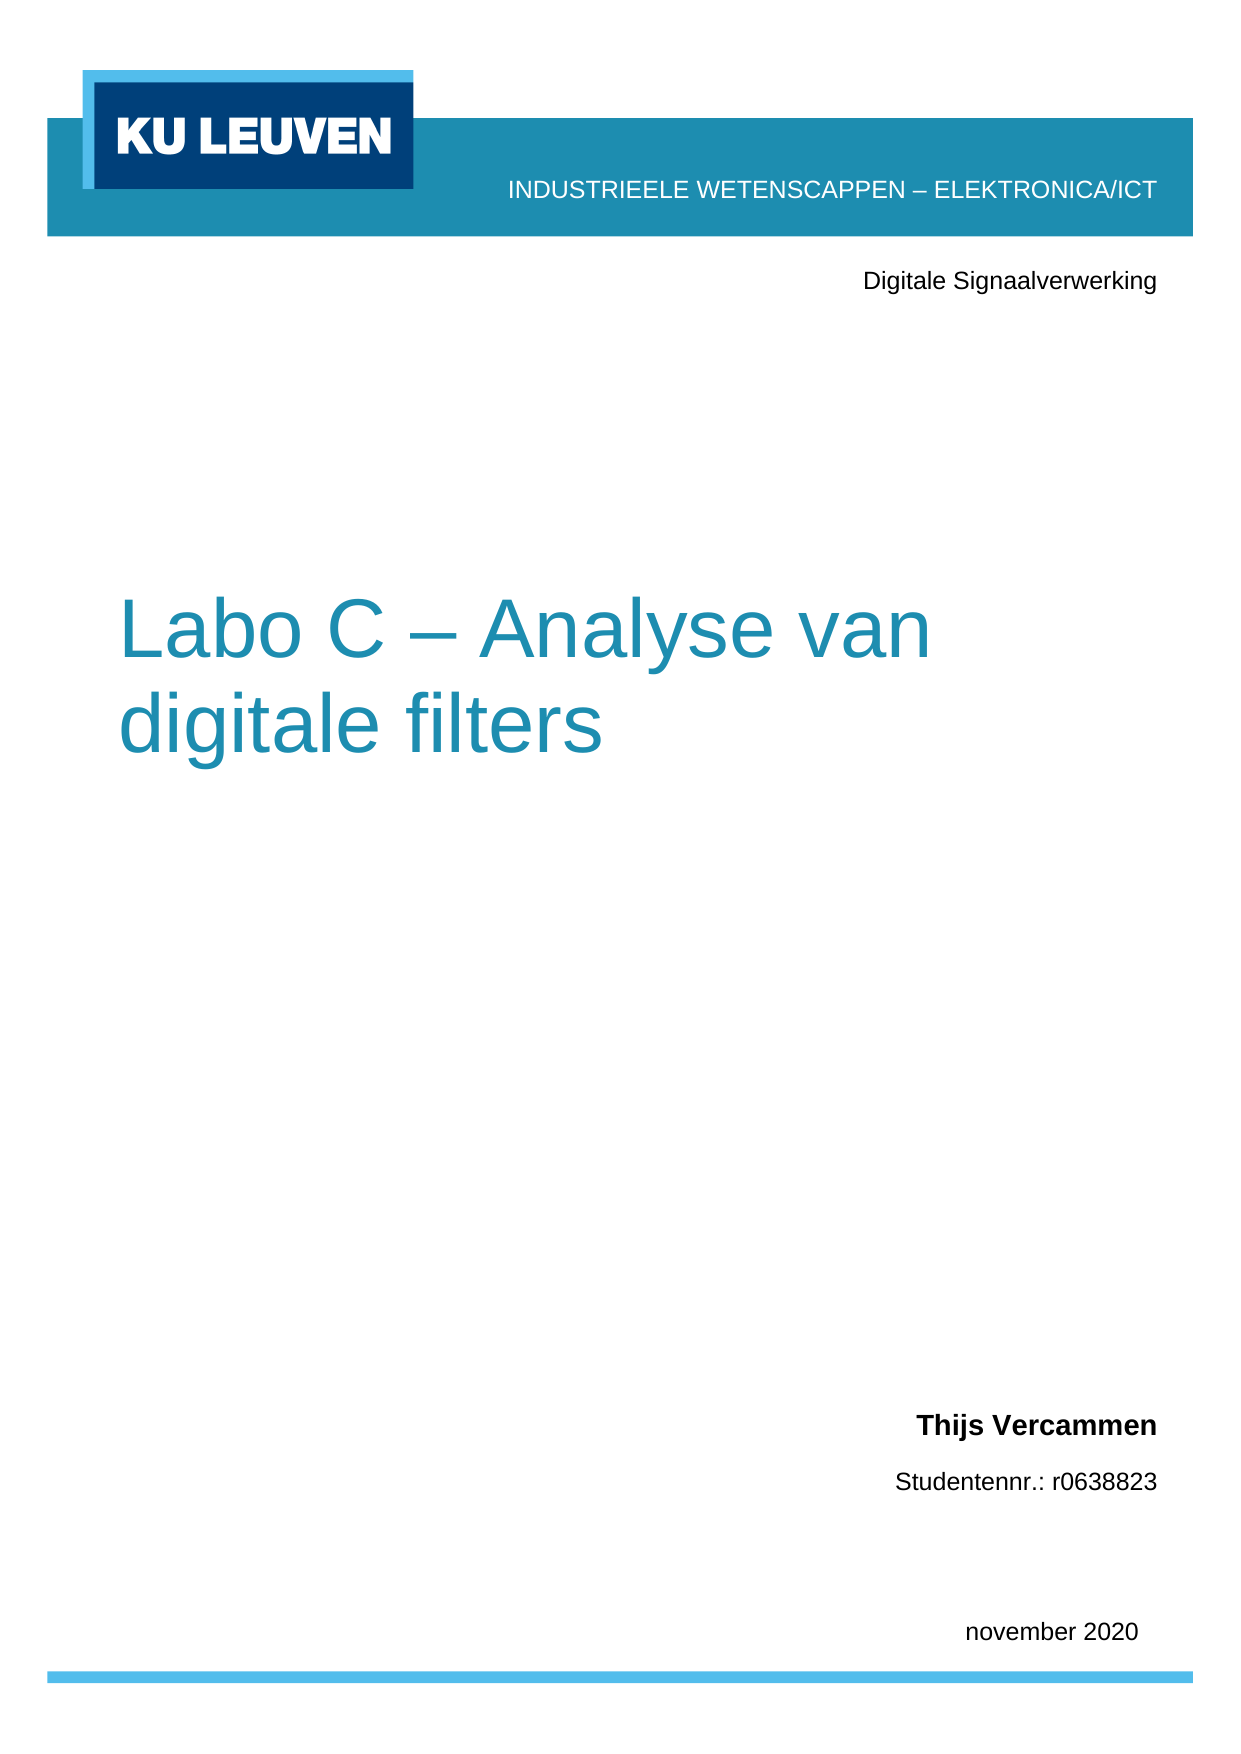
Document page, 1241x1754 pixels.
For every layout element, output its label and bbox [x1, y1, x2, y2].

picture [82, 70, 414, 189]
